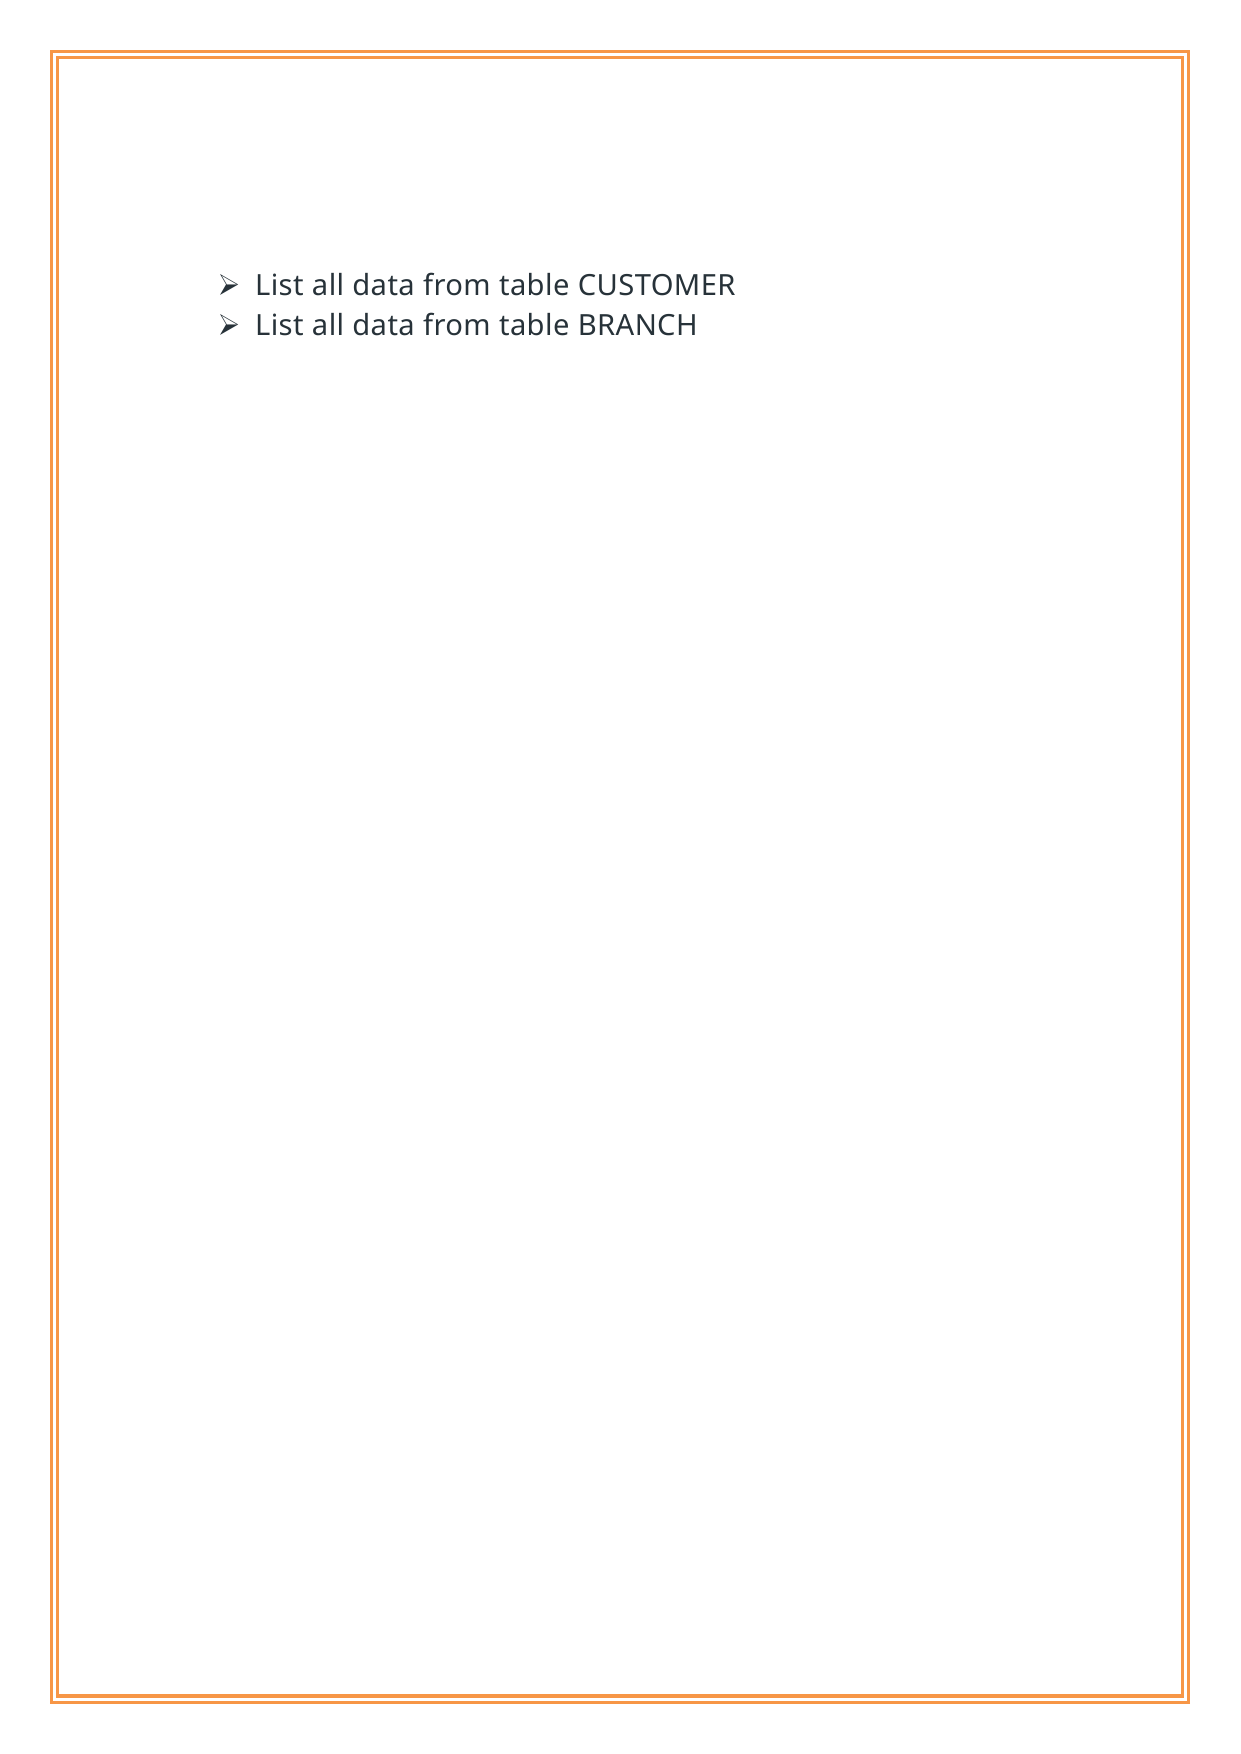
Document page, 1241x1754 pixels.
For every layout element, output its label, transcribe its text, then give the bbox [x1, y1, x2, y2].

list List all data from table BRANCH [217, 304, 1060, 344]
list List all data from table CUSTOMER [217, 265, 1060, 304]
